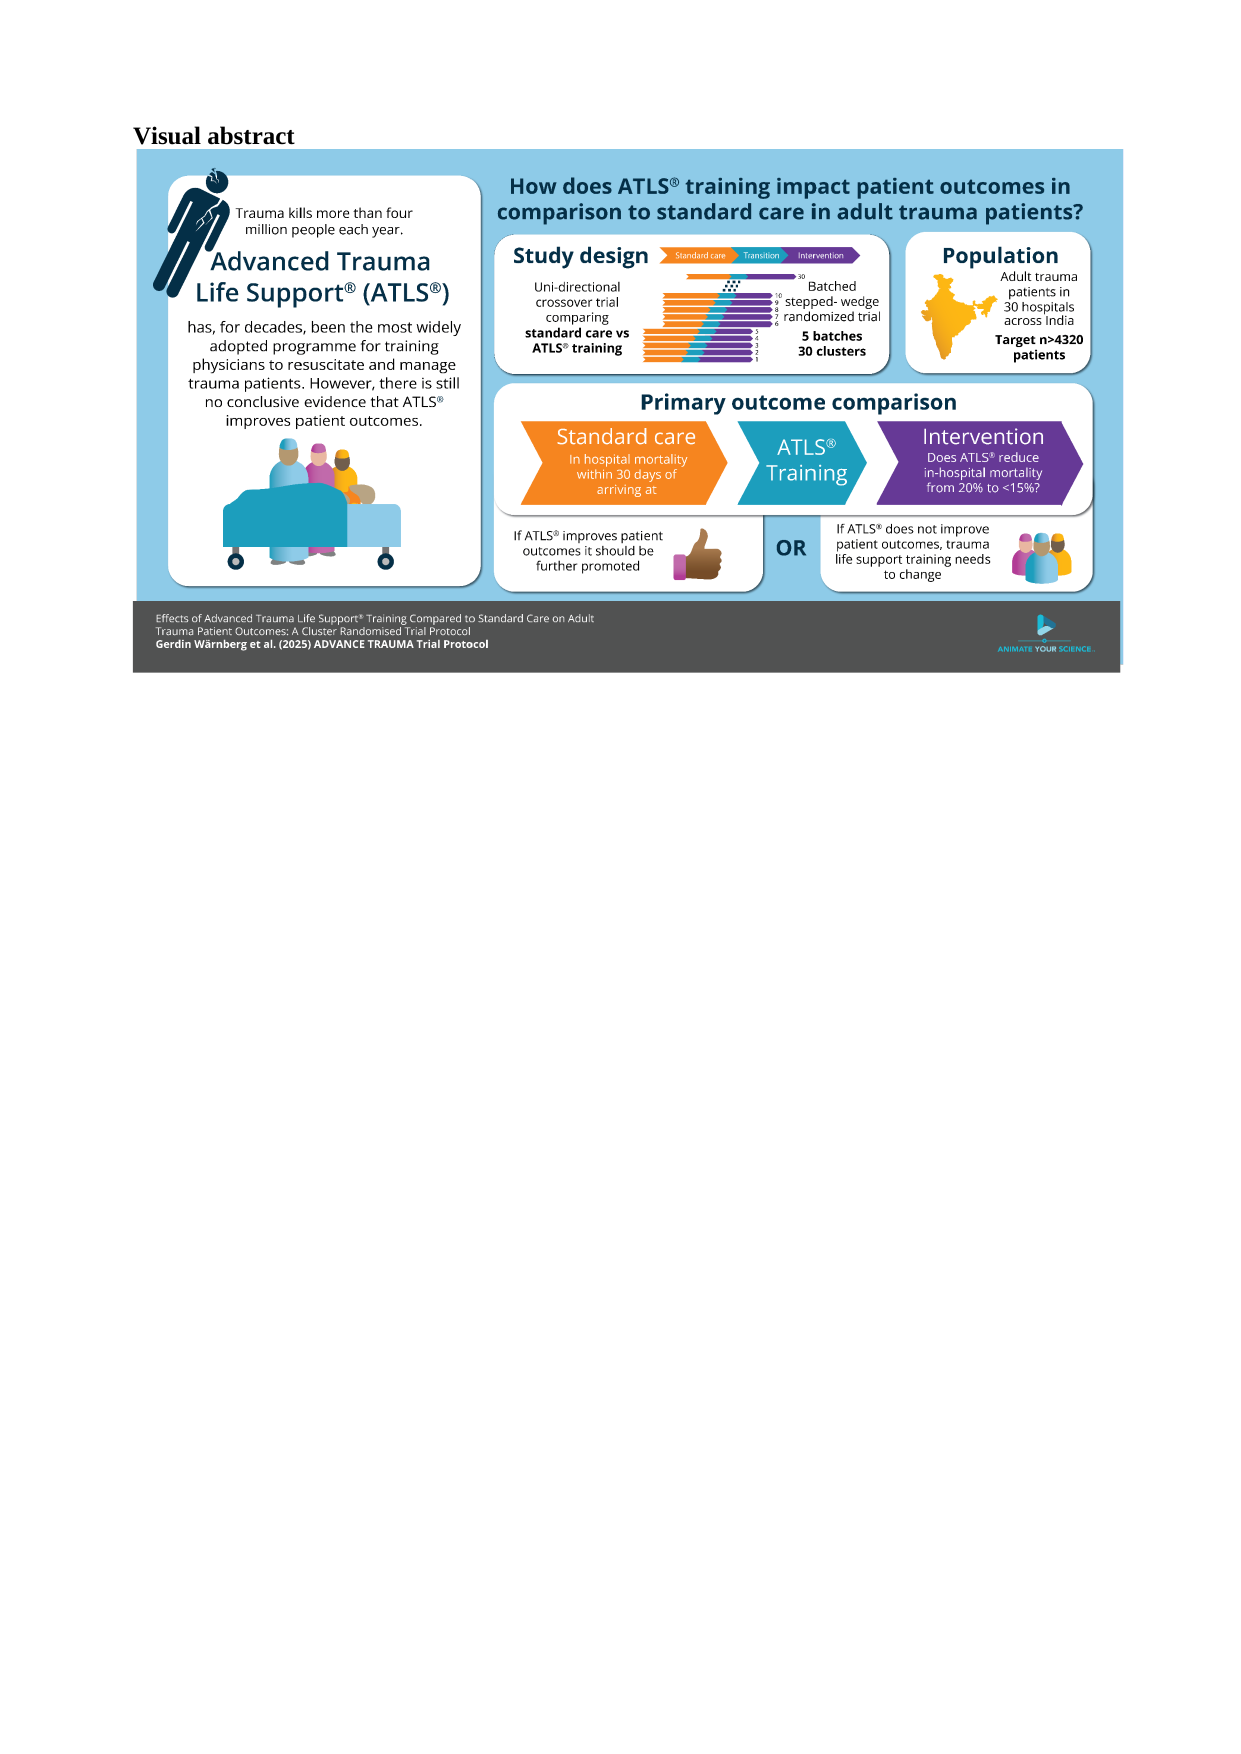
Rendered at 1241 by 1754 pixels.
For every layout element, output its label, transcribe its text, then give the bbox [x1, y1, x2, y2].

subtitle Visual abstract [133, 121, 1152, 149]
picture [132, 149, 1152, 681]
